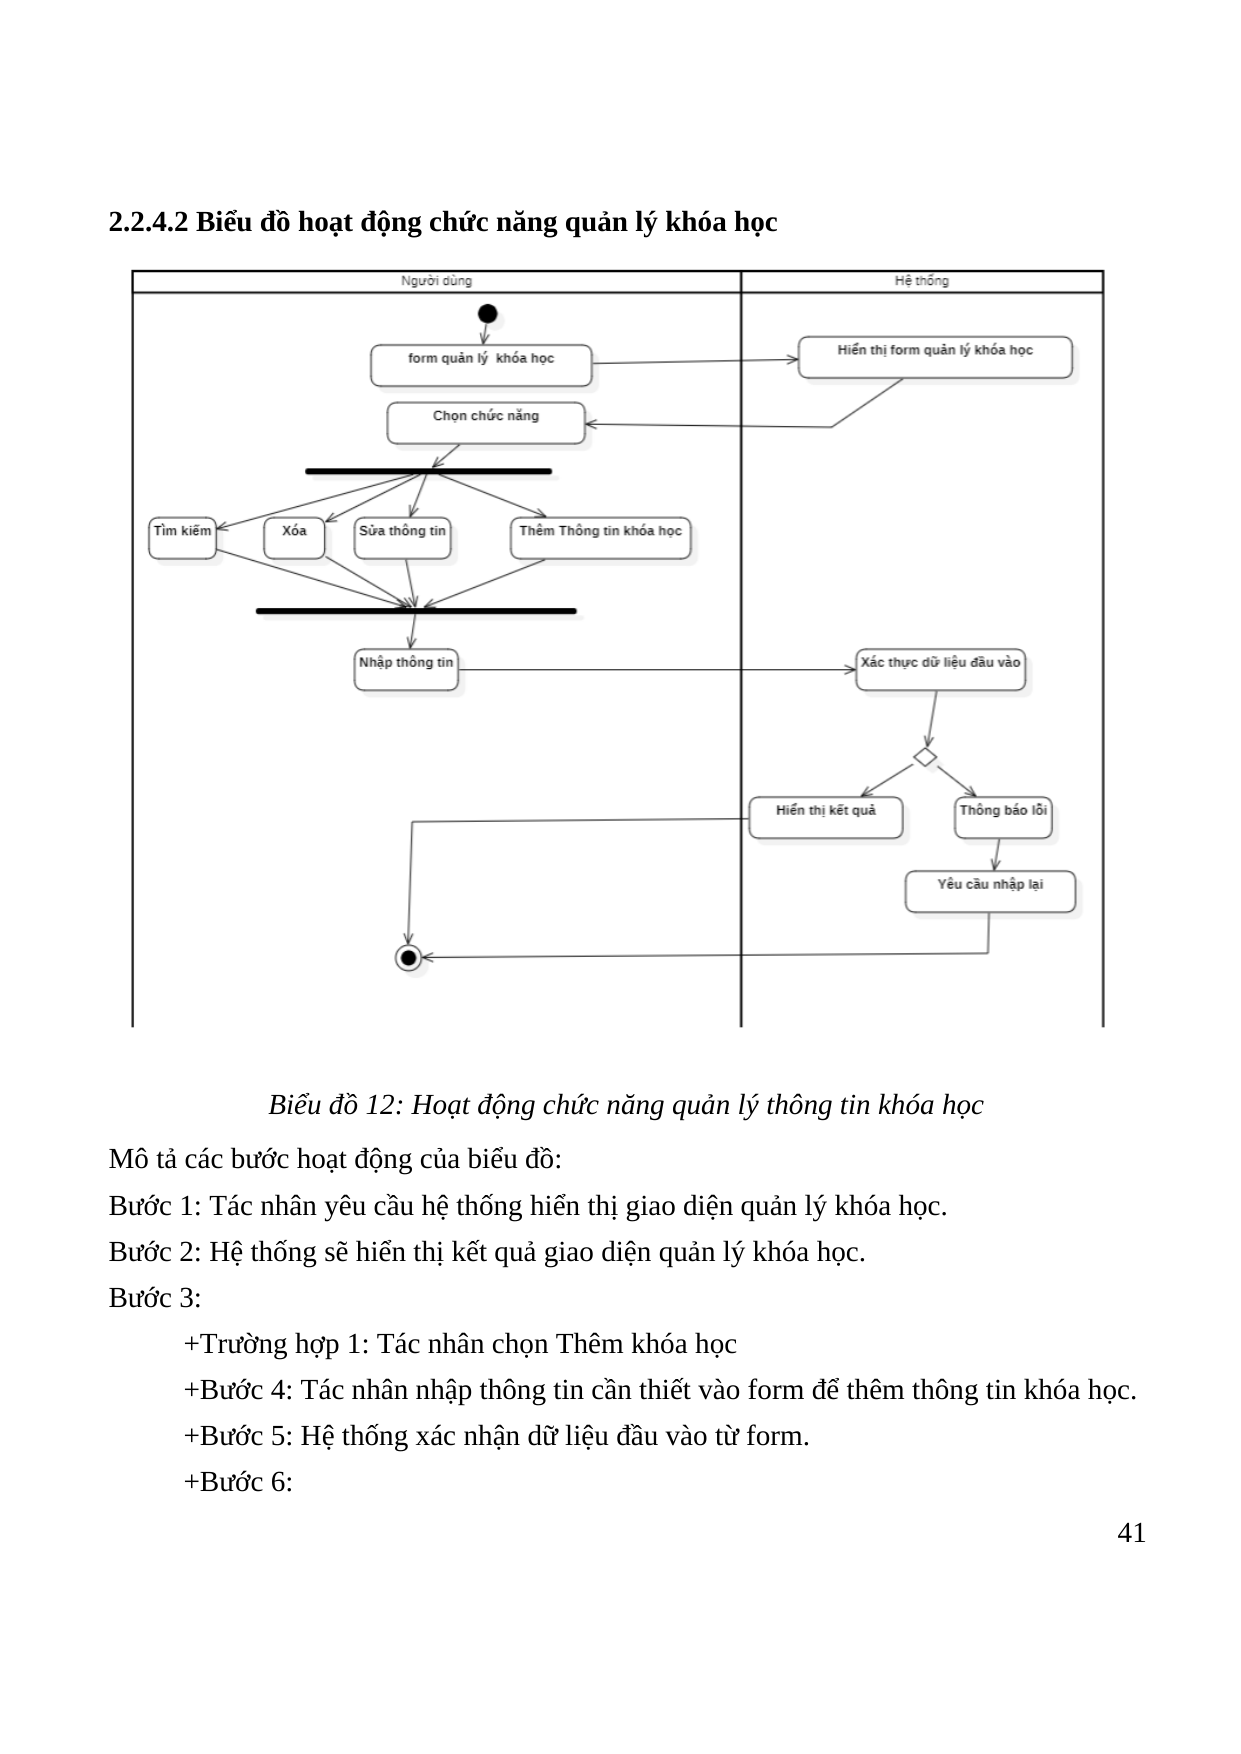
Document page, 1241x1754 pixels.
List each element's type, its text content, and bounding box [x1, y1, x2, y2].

text Bước 1: Tác nhân yêu cầu hệ thống hiển thị giao diện quản lý khóa học. [108, 1188, 1146, 1221]
text +Bước 5: Hệ thống xác nhận dữ liệu đầu vào từ form. [108, 1418, 1146, 1451]
text Bước 3: [108, 1280, 1146, 1313]
text +Bước 4: Tác nhân nhập thông tin cần thiết vào form để thêm thông tin khóa học. [108, 1372, 1146, 1405]
text Mô tả các bước hoạt động của biểu đồ: [108, 1142, 1146, 1175]
picture [108, 250, 1147, 1045]
text Bước 2: Hệ thống sẽ hiển thị kết quả giao diện quản lý khóa học. [108, 1234, 1146, 1267]
text +Trường hợp 1: Tác nhân chọn Thêm khóa học [108, 1326, 1146, 1359]
text +Bước 6: [108, 1464, 1146, 1497]
text 2.2.4.2 Biểu đồ hoạt động chức năng quản lý khóa học [108, 204, 1146, 238]
